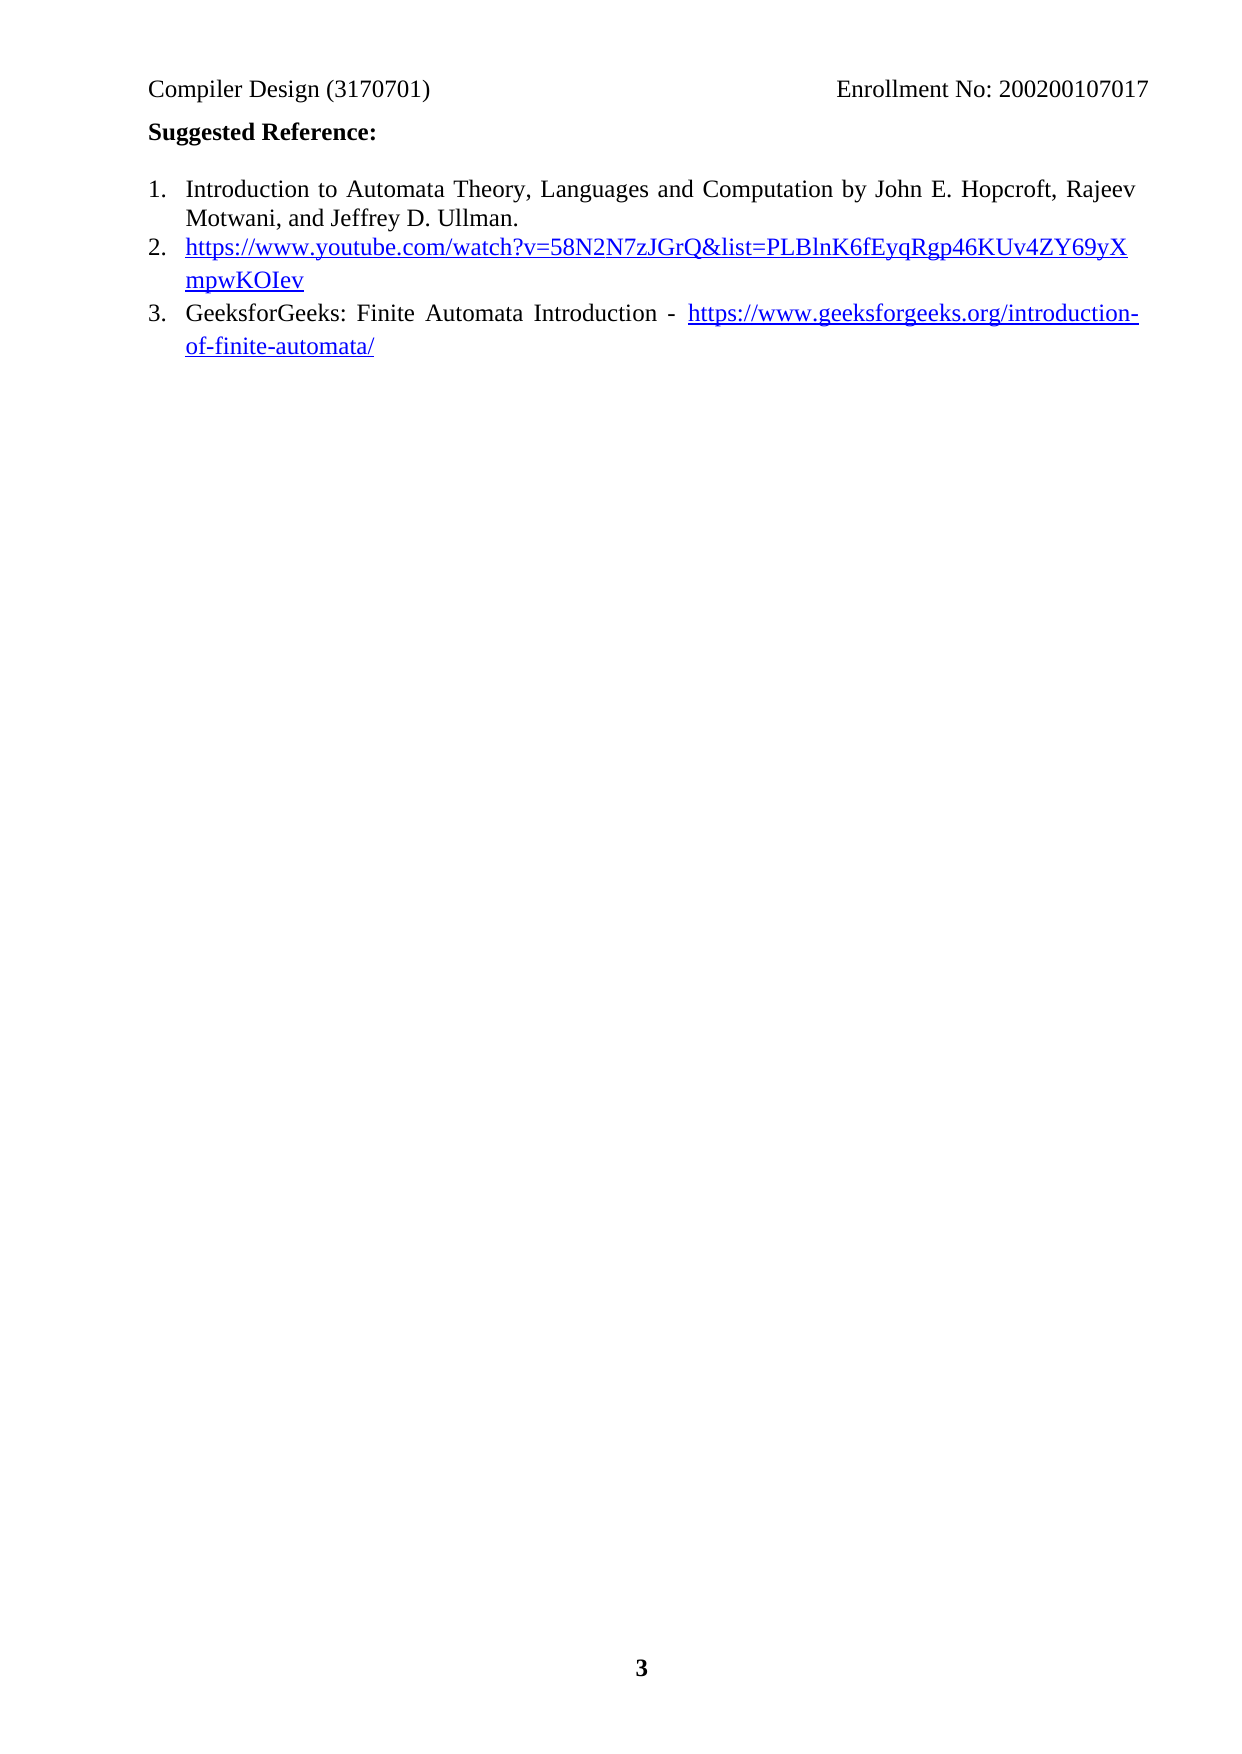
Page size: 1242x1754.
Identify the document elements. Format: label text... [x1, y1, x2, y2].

text 2. https://www.youtube.com/watch?v=58N2N7zJGrQ&list=PLBlnK6fEyqRgp46KUv4ZY69yX [148, 232, 1132, 261]
text Motwani, and Jeffrey D. Ullman. [185, 203, 1148, 232]
text 3. GeeksforGeeks: Finite Automata Introduction - https://www.geeksforgeeks.org/introduction- of-finite-automata/ [148, 298, 1140, 360]
text Suggested Reference: [148, 117, 381, 146]
text 1. Introduction to Automata Theory, Languages and Computation by John E. Hopcroft, Rajeev [148, 174, 1139, 203]
text mpwKOIev [185, 265, 1148, 294]
